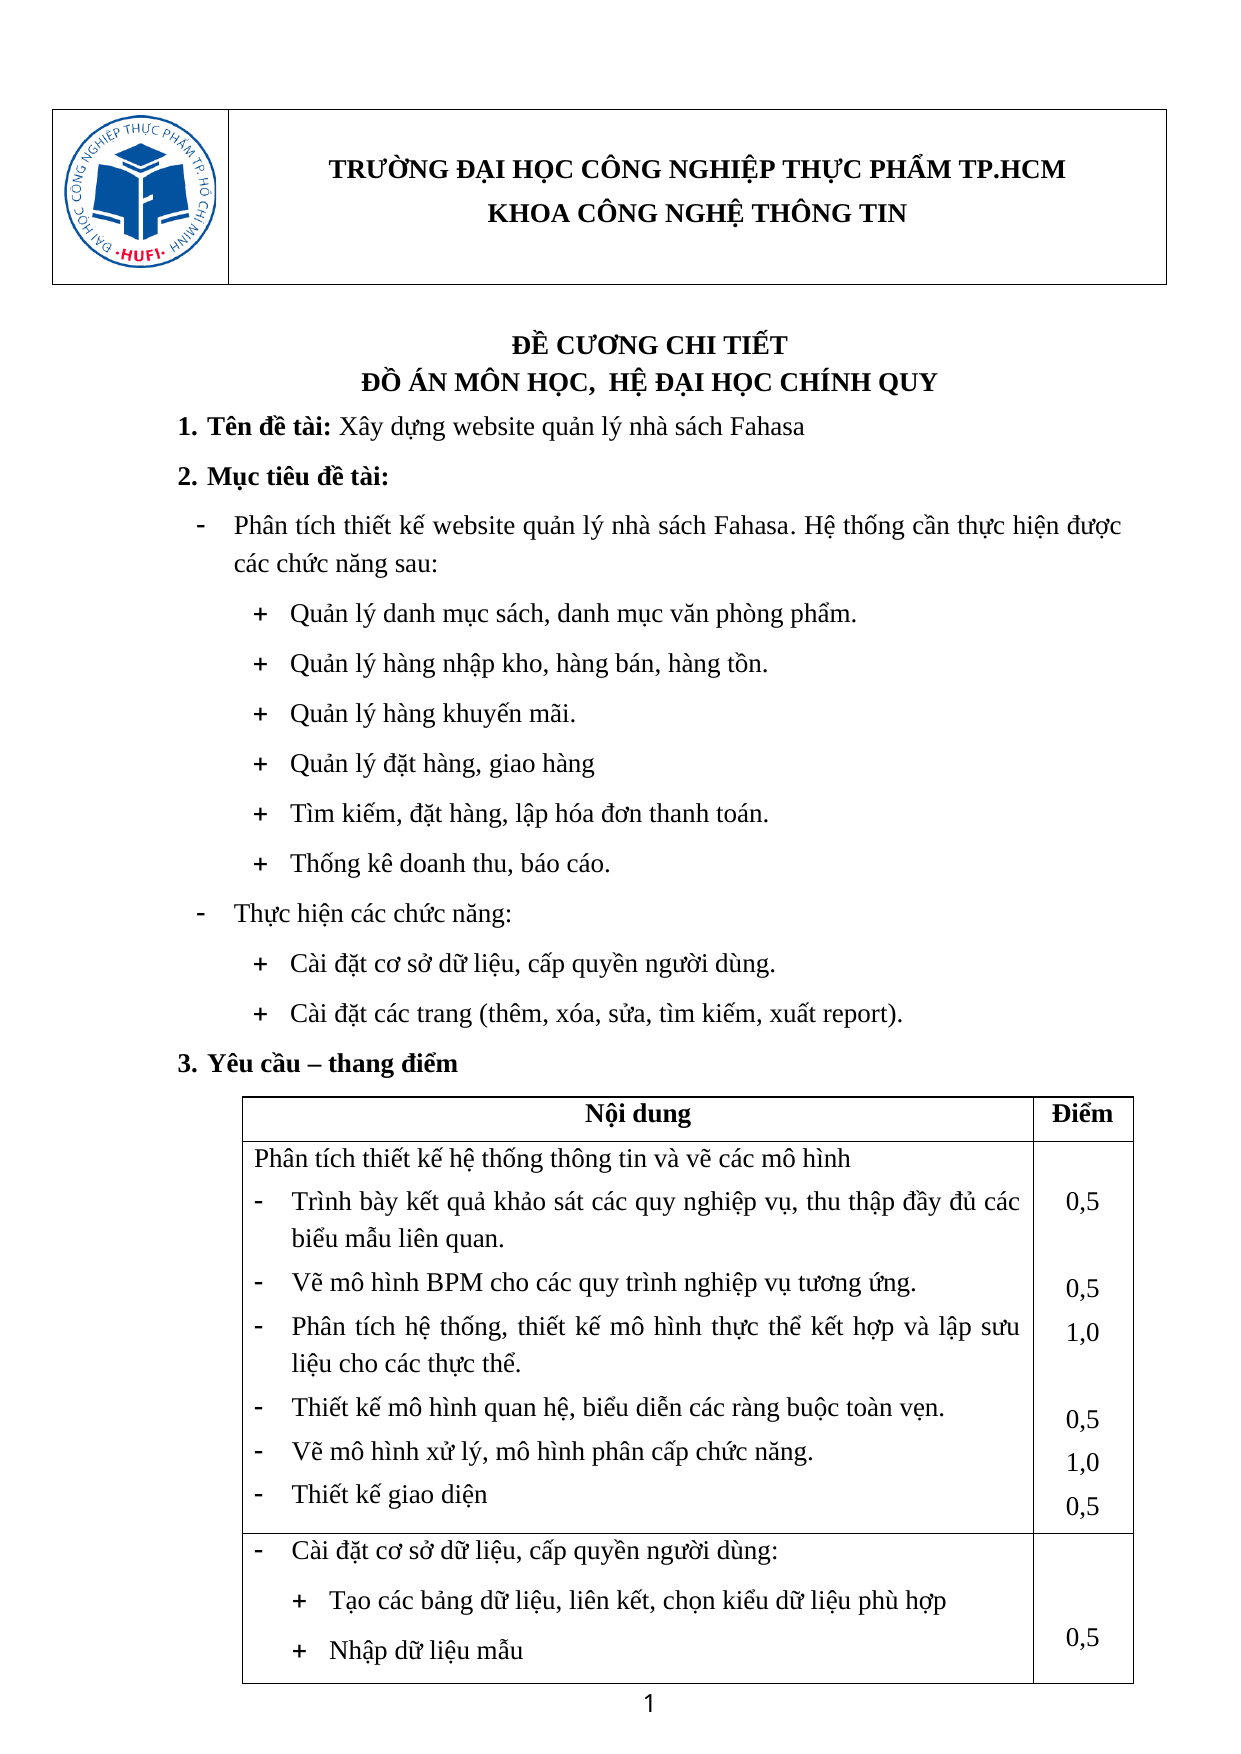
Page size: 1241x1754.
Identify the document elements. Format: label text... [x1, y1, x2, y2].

table_cell 0,5 0,5 1,0 0,5 1,0 0,5 [1034, 1142, 1133, 1533]
table_header TRƯỜNG ĐẠI HỌC CÔNG NGHIỆP THỰC PHẨM TP.HCM KHOA CÔNG NGHỆ THÔNG TIN [229, 110, 1166, 284]
table_header Điểm [1034, 1098, 1133, 1141]
list Quản lý hàng nhập kho, hàng bán, hàng tồn. [252, 647, 1122, 678]
text ĐỒ ÁN MÔN HỌC, HỆ ĐẠI HỌC CHÍNH QUY [177, 366, 1122, 397]
list Phân tích thiết kế website quản lý nhà sách Fahasa. Hệ thống cần thực hiện được các chức năng sau: [196, 509, 1122, 578]
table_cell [243, 1534, 1033, 1683]
list Quản lý danh mục sách, danh mục văn phòng phẩm. [252, 597, 1122, 628]
list Tên đề tài: Xây dựng website quản lý nhà sách Fahasa [177, 410, 1122, 441]
table_header [53, 110, 228, 284]
list Thực hiện các chức năng: [196, 897, 1122, 928]
table_cell 0,5 0,5 0,5 0,5 [1034, 1534, 1133, 1683]
list Cài đặt cơ sở dữ liệu, cấp quyền người dùng. [252, 947, 1122, 978]
list Yêu cầu – thang điểm [177, 1047, 1122, 1078]
text ĐỀ CƯƠNG CHI TIẾT [177, 329, 1122, 360]
table_header Nội dung [243, 1098, 1033, 1141]
list Quản lý hàng khuyến mãi. [252, 697, 1122, 728]
list Quản lý đặt hàng, giao hàng [252, 747, 1122, 778]
picture [64, 115, 217, 268]
list Thống kê doanh thu, báo cáo. [252, 847, 1122, 878]
list Cài đặt các trang (thêm, xóa, sửa, tìm kiếm, xuất report). [252, 997, 1122, 1028]
list Tìm kiếm, đặt hàng, lập hóa đơn thanh toán. [252, 797, 1122, 828]
list Mục tiêu đề tài: [177, 460, 1122, 491]
table_cell Phân tích thiết kế hệ thống thông tin và vẽ các mô hình Trình bày kết quả khảo sát các quy nghiệp vụ, thu thập đầy đủ các biểu mẫu liên quan. Vẽ mô hình BPM cho các quy trình nghiệp vụ tương ứng. Phân tích hệ thống, thiết kế mô hình thực thể kết hợp và lập sưu liệu cho các thực thể. Thiết kế mô hình quan hệ, biểu diễn các ràng buộc toàn vẹn. Vẽ mô hình xử lý, mô hình phân cấp chức năng. Thiết kế giao diện [243, 1142, 1033, 1533]
